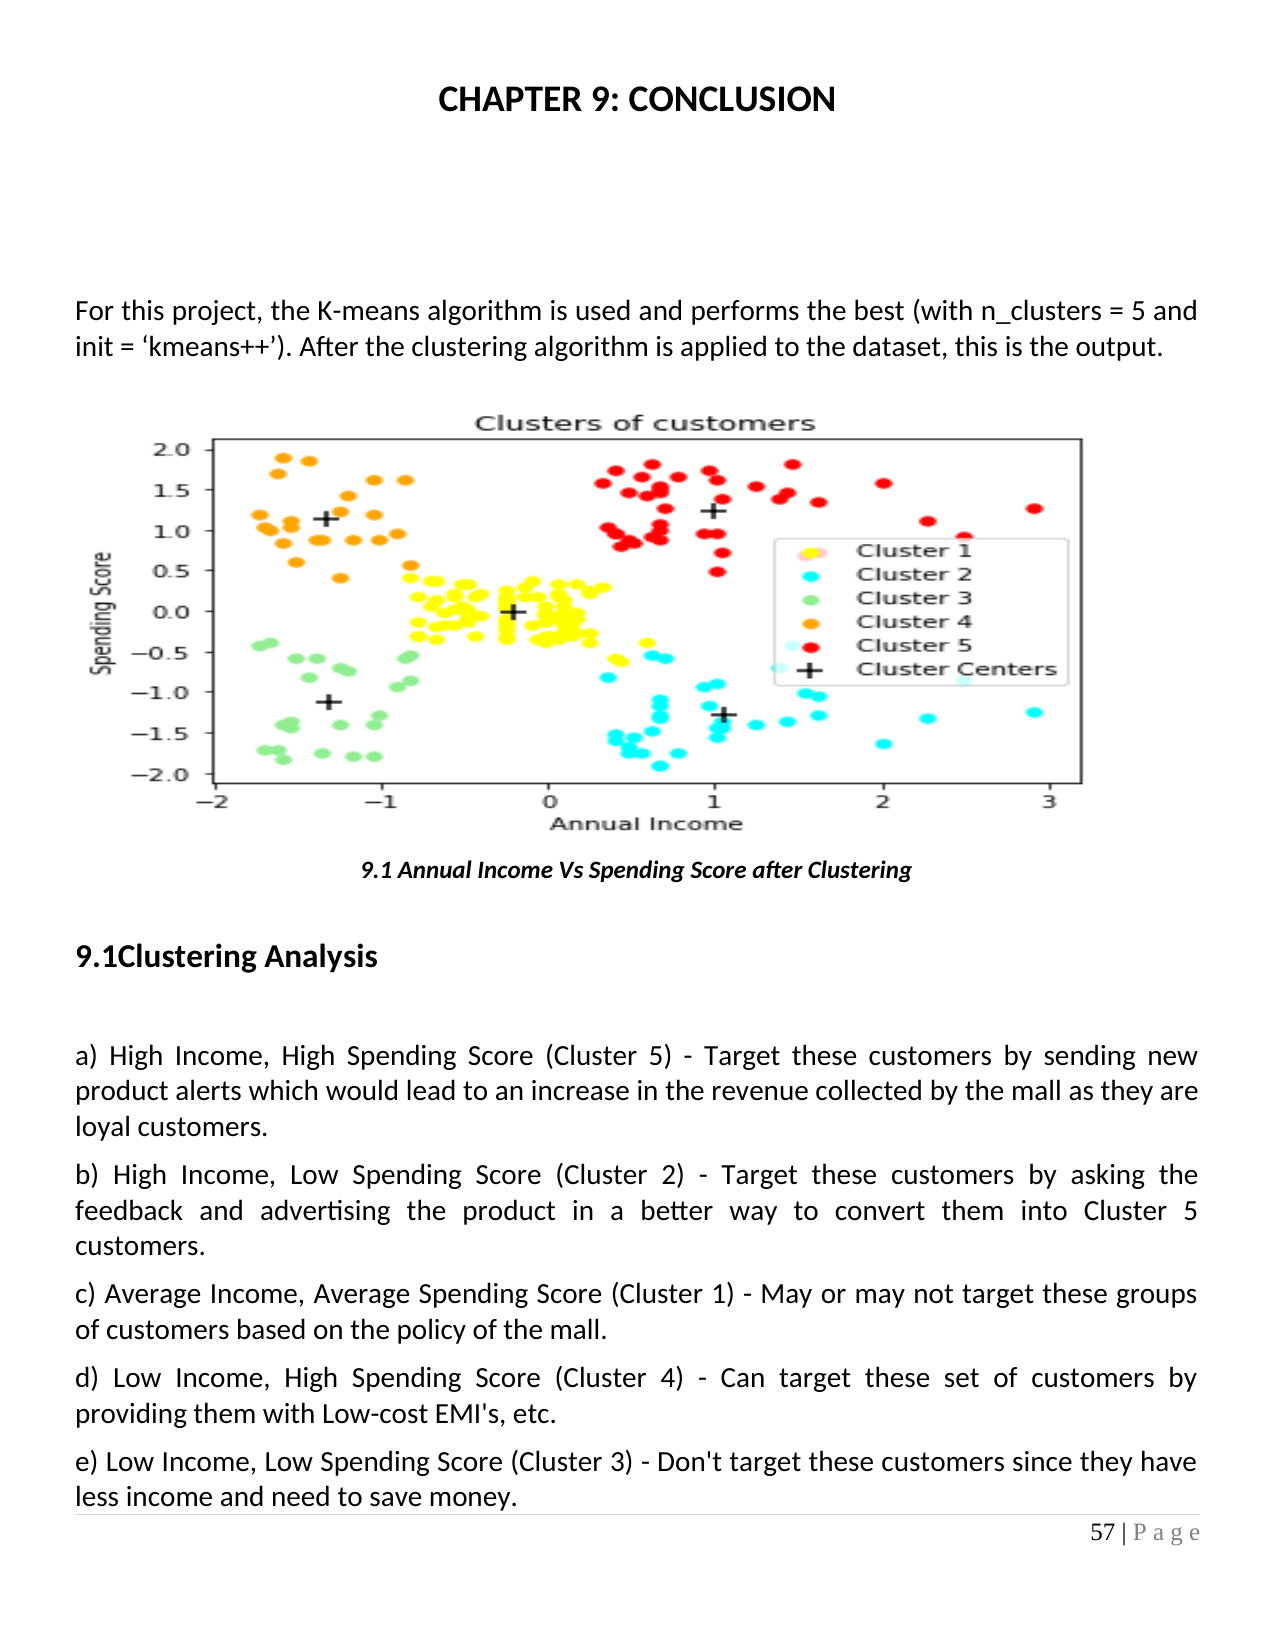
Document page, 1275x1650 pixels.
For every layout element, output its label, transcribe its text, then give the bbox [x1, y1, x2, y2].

text 9.1Clustering Analysis [75, 935, 1200, 976]
text For this project, the K-means algorithm is used and performs the best (with n_clusters = 5 and init = ‘kmeans++’). After the clustering algorithm is applied to the dataset, this is the output. [75, 292, 1200, 363]
text c) Average Income, Average Spending Score (Cluster 1) - May or may not target these groups of customers based on the policy of the mall. [75, 1275, 1200, 1347]
text 9.1 Annual Income Vs Spending Score after Clustering [75, 855, 1200, 885]
text b) High Income, Low Spending Score (Cluster 2) - Target these customers by asking the feedback and advertising the product in a better way to convert them into Cluster 5 customers. [75, 1156, 1200, 1263]
picture [75, 404, 1099, 843]
text d) Low Income, High Spending Score (Cluster 4) - Can target these set of customers by providing them with Low-cost EMI's, etc. [75, 1359, 1200, 1430]
text CHAPTER 9: CONCLUSION [75, 75, 1200, 121]
text a) High Income, High Spending Score (Cluster 5) - Target these customers by sending new product alerts which would lead to an increase in the revenue collected by the mall as they are loyal customers. [75, 1037, 1200, 1143]
text e) Low Income, Low Spending Score (Cluster 3) - Don't target these customers since they have less income and need to save money. [75, 1443, 1200, 1514]
